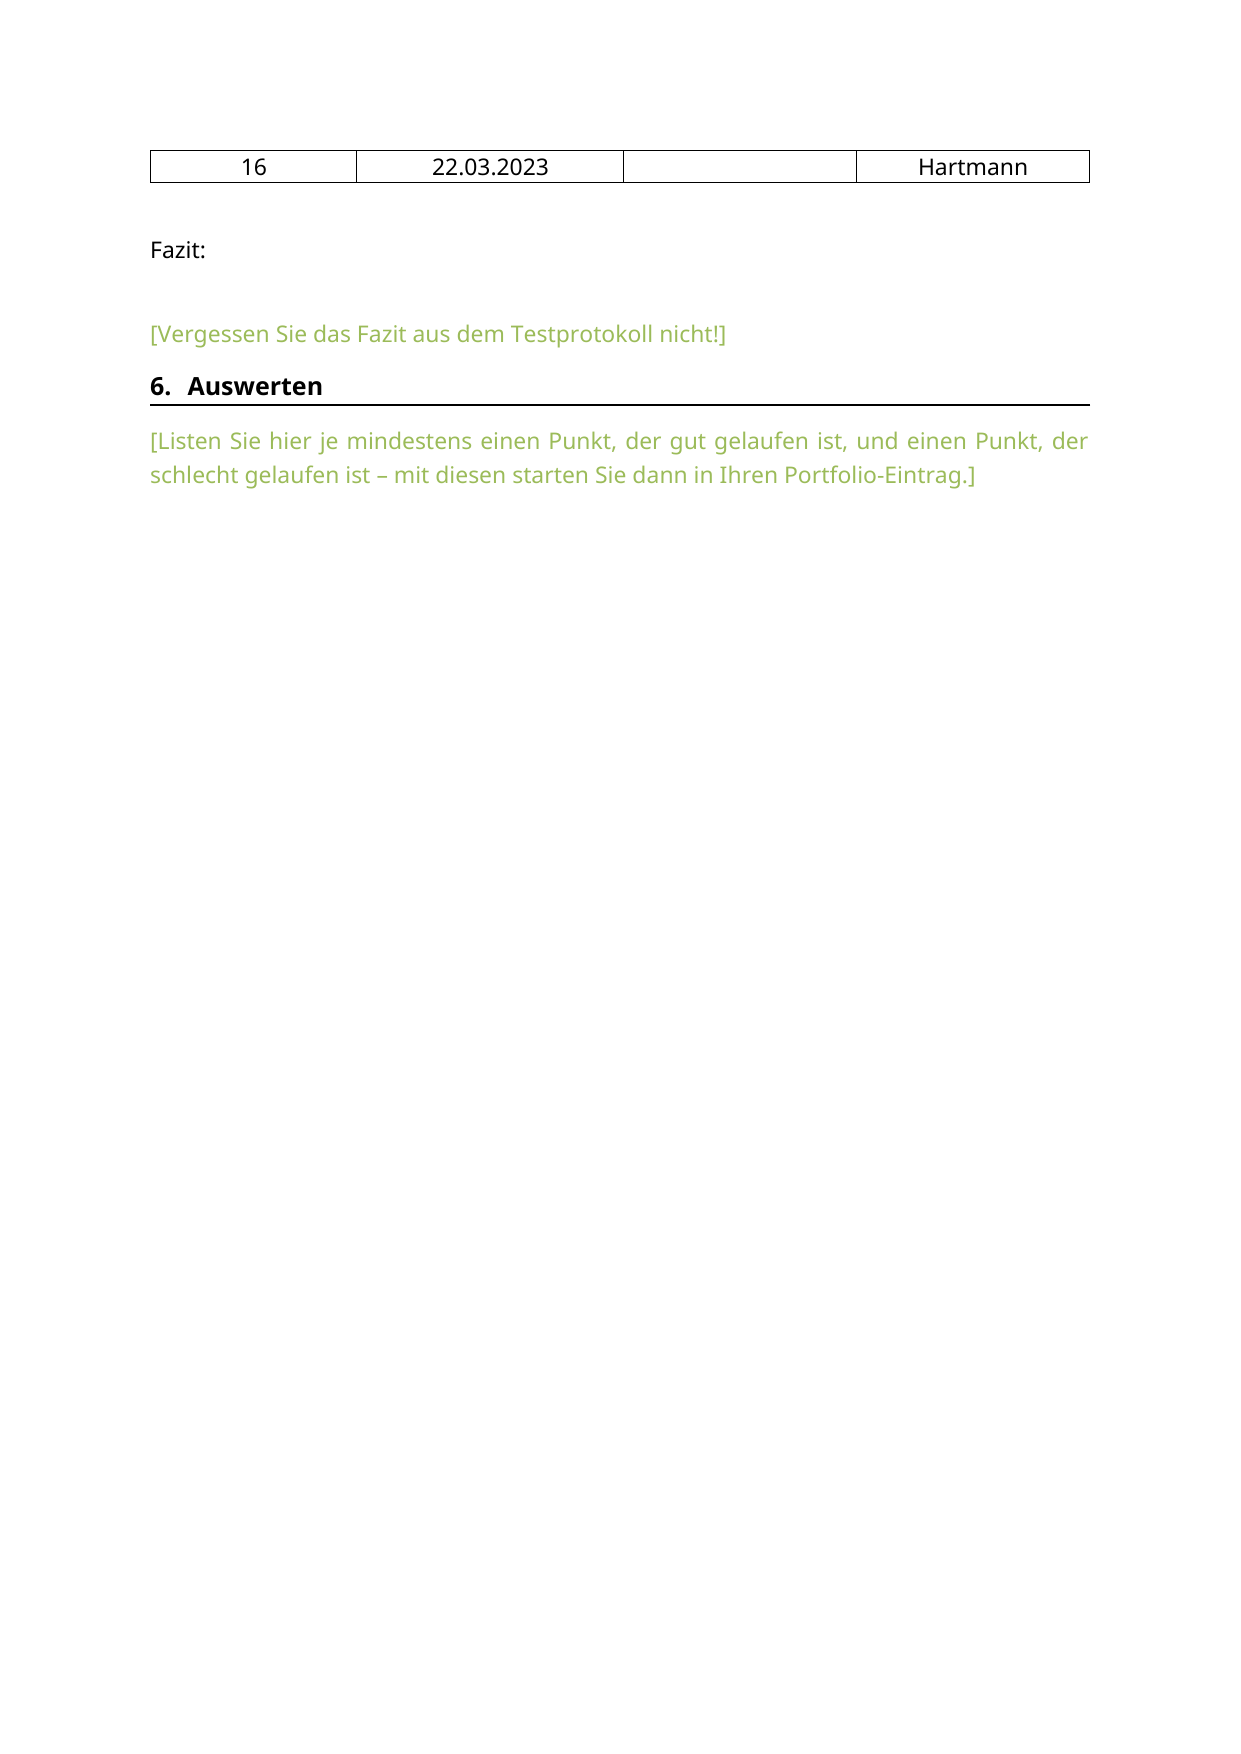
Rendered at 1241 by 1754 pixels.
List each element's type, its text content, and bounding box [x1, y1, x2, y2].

text Fazit: [150, 234, 1090, 265]
text [Vergessen Sie das Fazit aus dem Testprotokoll nicht!] [150, 284, 1090, 349]
table_cell Hartmann [857, 151, 1089, 182]
table_cell 16 [151, 151, 356, 182]
table_cell [624, 151, 856, 182]
text [Listen Sie hier je mindestens einen Punkt, der gut gelaufen ist, und einen Punkt, der schlecht gelaufen ist – mit diesen starten Sie dann in Ihren Portfolio-Eintrag.] [150, 425, 1090, 490]
table_cell 22.03.2023 [357, 151, 623, 182]
subtitle Auswerten [150, 368, 1090, 404]
